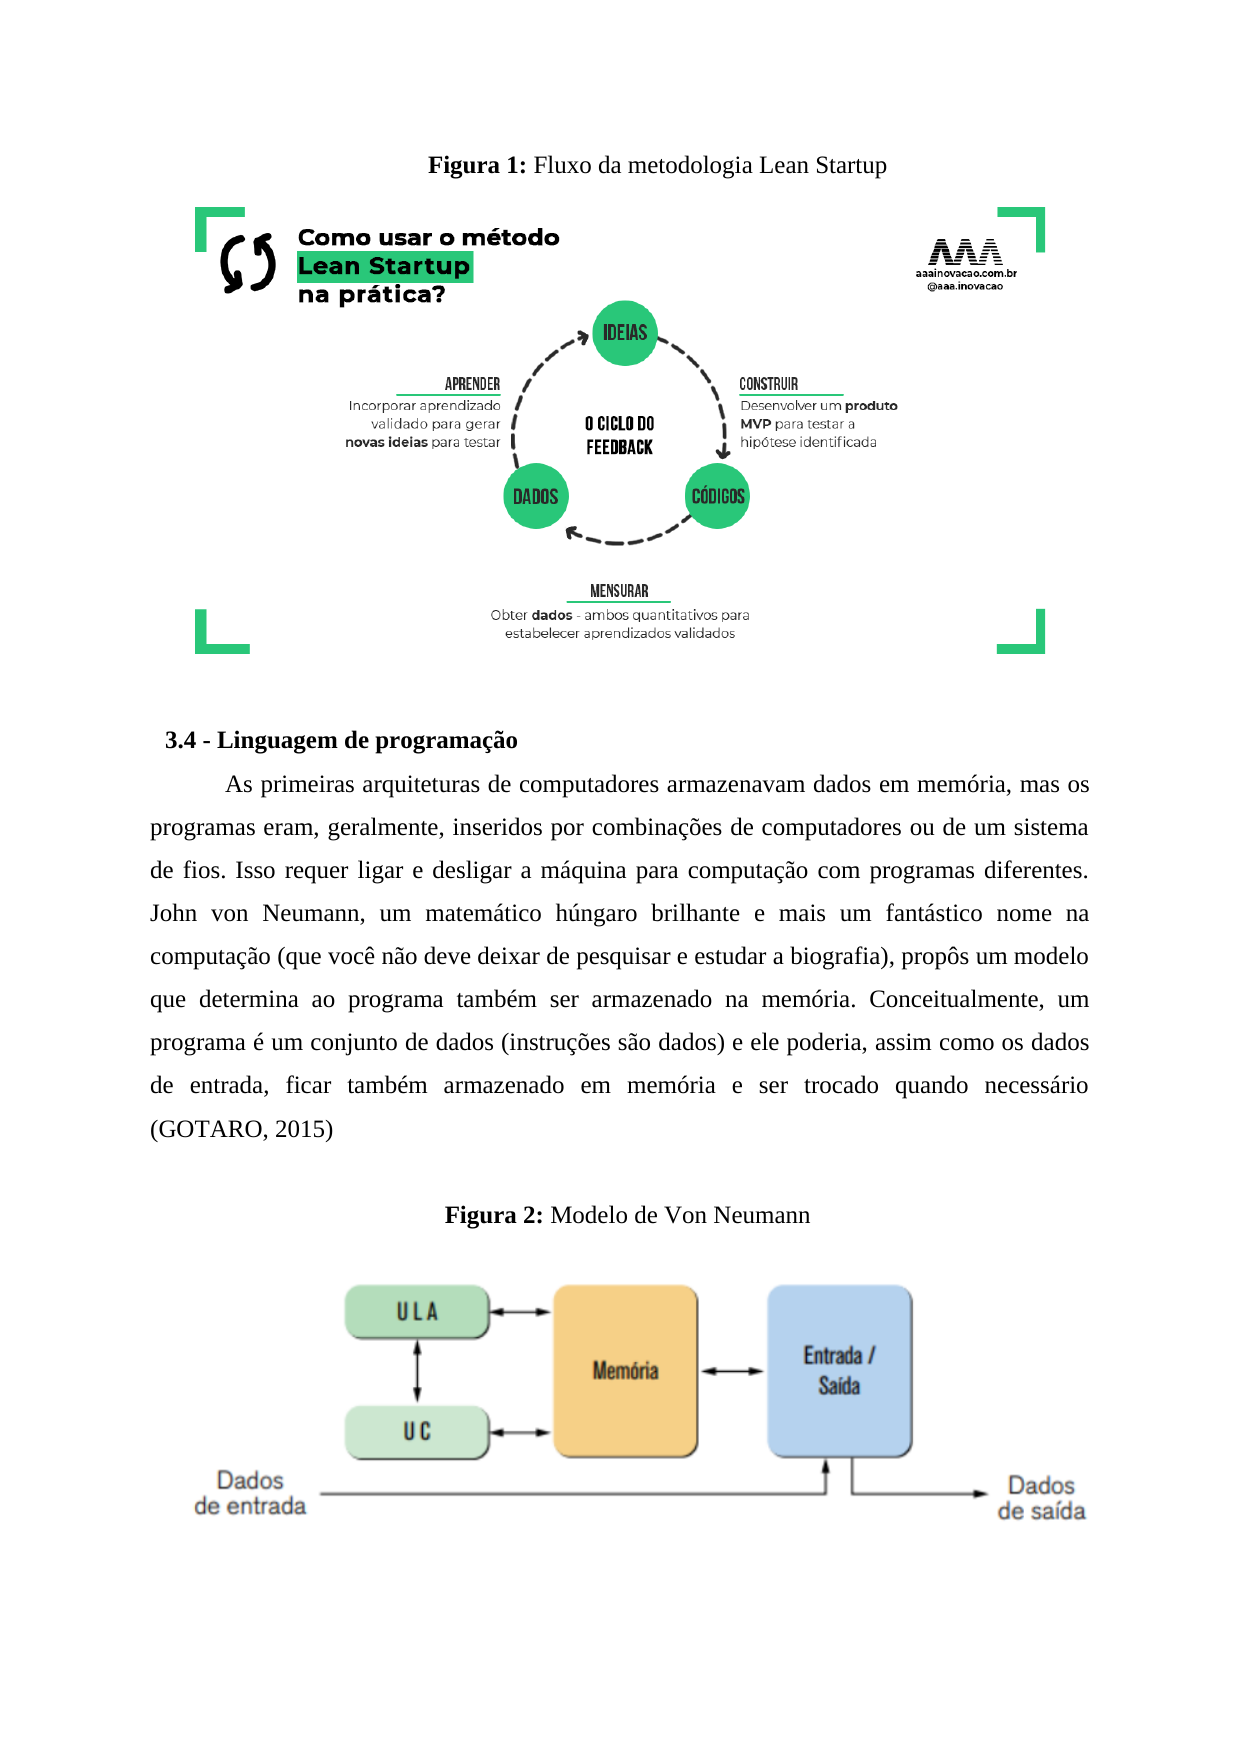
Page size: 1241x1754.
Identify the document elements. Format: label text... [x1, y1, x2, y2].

picture [164, 1243, 1105, 1550]
text Figura 2: Modelo de Von Neumann [150, 1200, 1090, 1229]
text As primeiras arquiteturas de computadores armazenavam dados em memória, mas os programas eram, geralmente, inseridos por combinações de computadores ou de um sistema de fios. Isso requer ligar e desligar a máquina para computação com programas diferentes. John von Neumann, um matemático húngaro brilhante e mais um fantástico nome na computação (que você não deve deixar de pesquisar e estudar a biografia), propôs um modelo que determina ao programa também ser armazenado na memória. Conceitualmente, um programa é um conjunto de dados (instruções são dados) e ele poderia, assim como os dados de entrada, ficar também armazenado em memória e ser trocado quando necessário (GOTARO, 2015) [150, 769, 1090, 1142]
text 3.4 - Linguagem de programação [150, 726, 1090, 754]
text Figura 1: Fluxo da metodologia Lean Startup [150, 150, 1090, 179]
picture [195, 207, 1045, 654]
